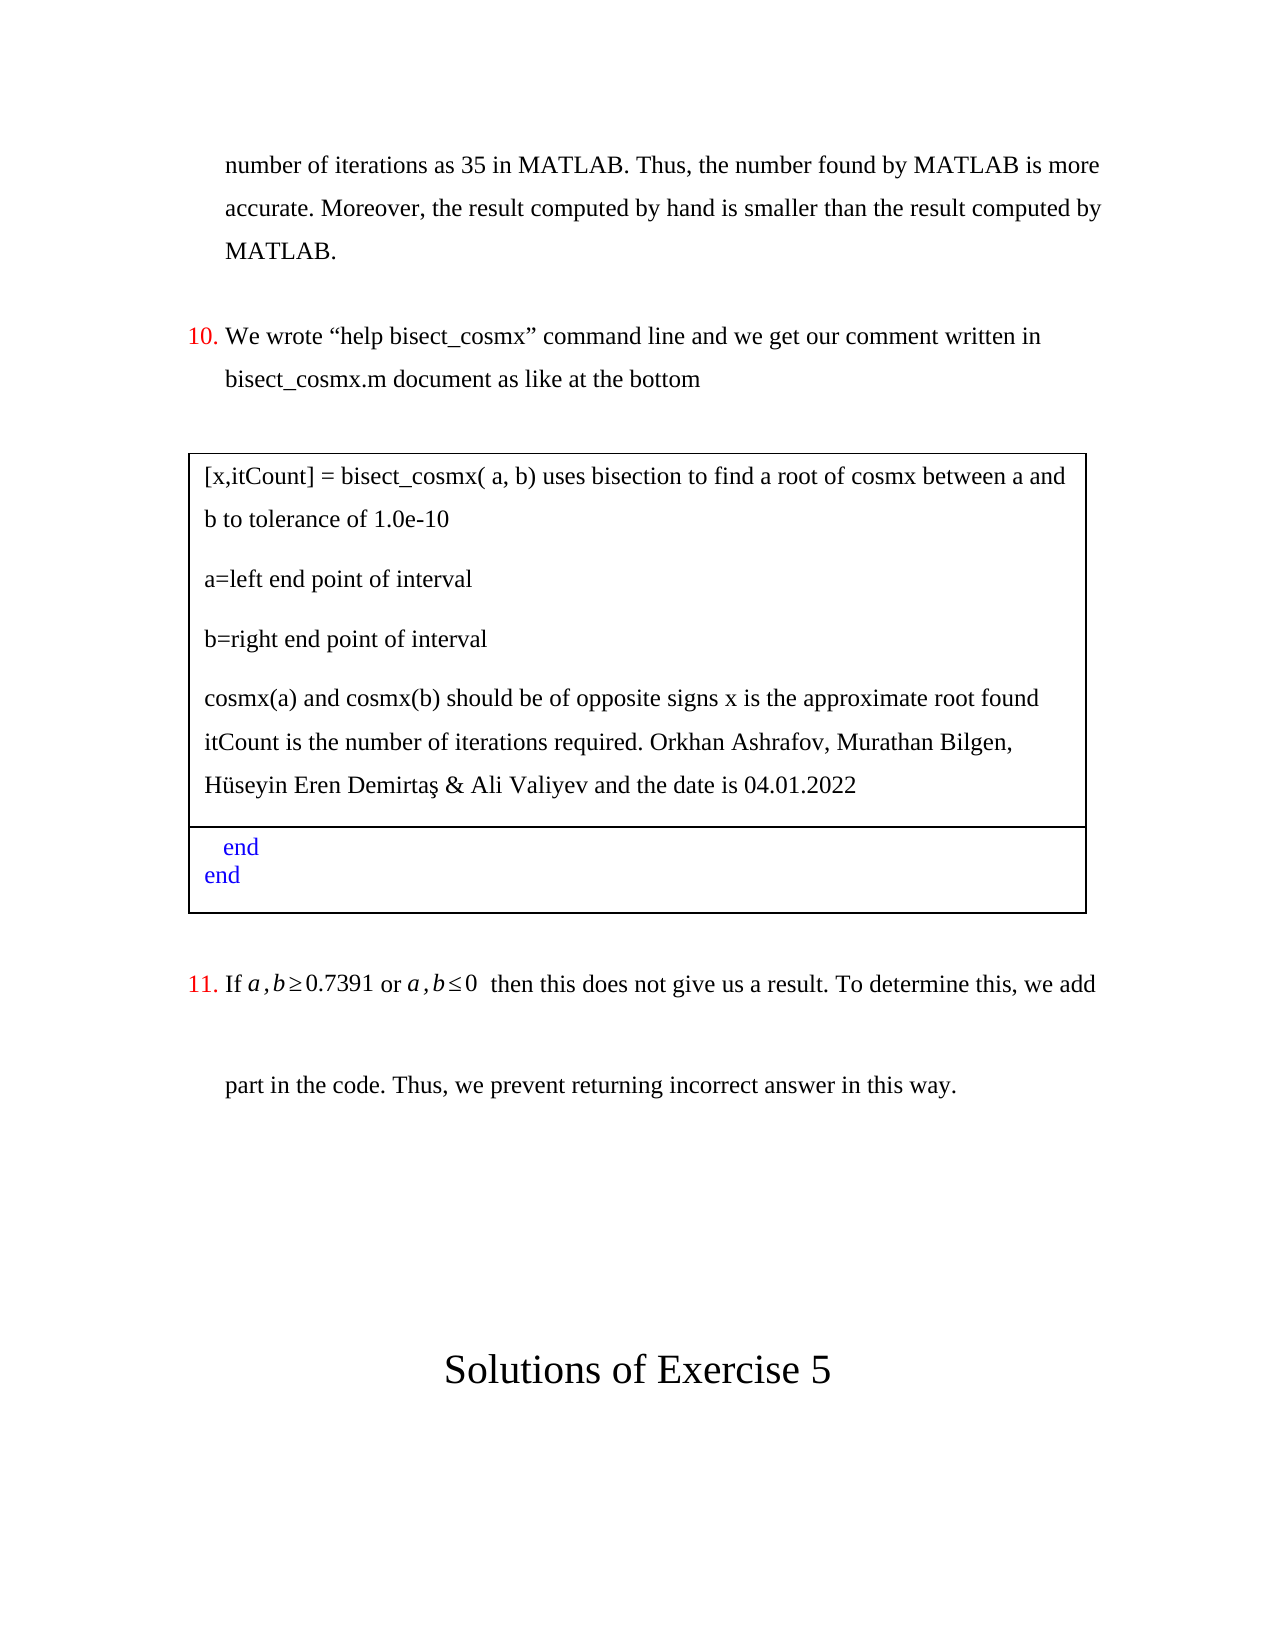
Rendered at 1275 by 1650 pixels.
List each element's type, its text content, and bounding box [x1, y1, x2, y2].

text Solutions of Exercise 5 [150, 1344, 1125, 1392]
list We wrote “help bisect_cosmx” command line and we get our comment written in bisect_cosmx.m document as like at the bottom [187, 321, 1125, 393]
text part in the code. Thus, we prevent returning incorrect answer in this way. [150, 1070, 1125, 1099]
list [187, 150, 1125, 307]
list If or then this does not give us a result. To determine this, we add [187, 484, 1125, 1040]
